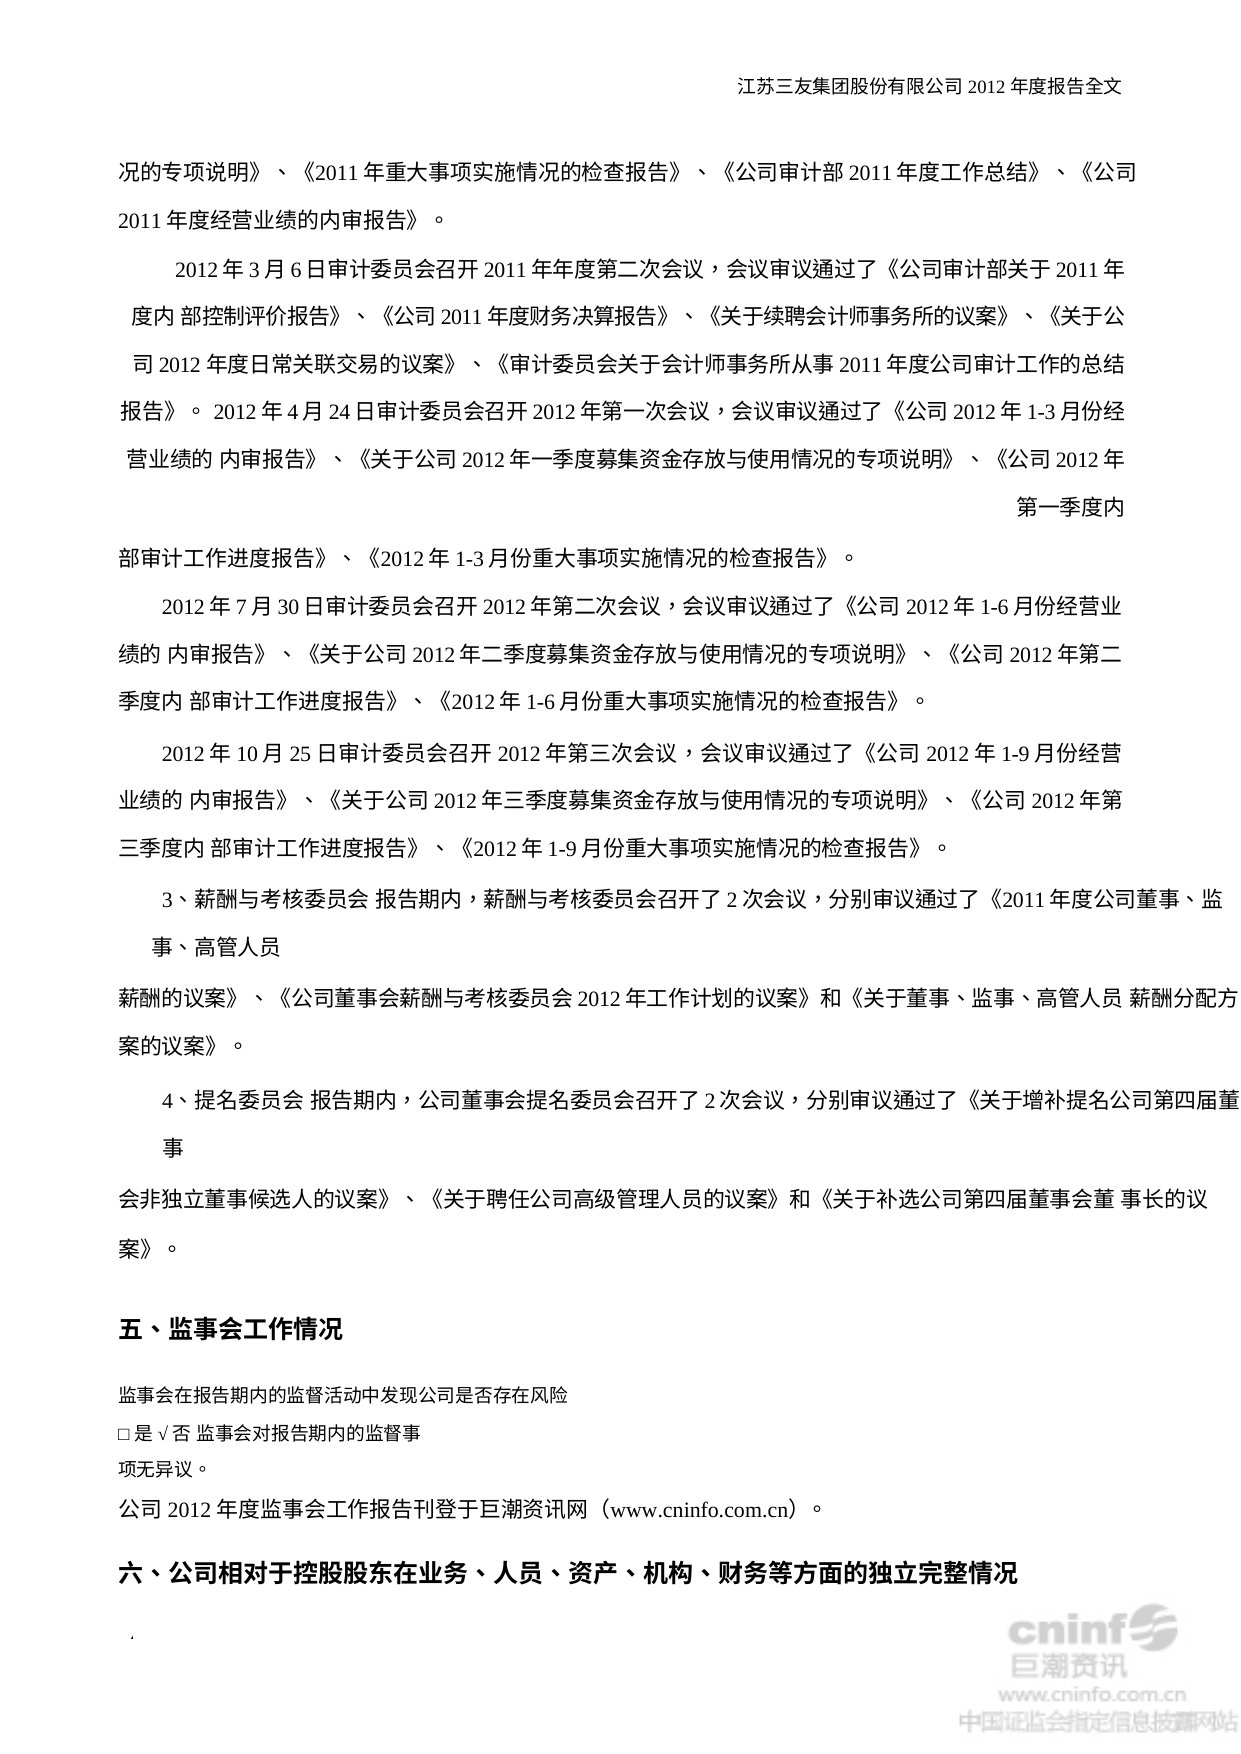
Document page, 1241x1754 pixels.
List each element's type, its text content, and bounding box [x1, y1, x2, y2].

text 监事会在报告期内的监督活动中发现公司是否存在风险 [118, 1383, 1240, 1408]
text 部审计工作进度报告》、《2012年1-3月份重大事项实施情况的检查报告》。 [118, 543, 1240, 573]
text 2012年10月25日审计委员会召开2012年第三次会议，会议审议通过了《公司2012年1-9月份经营业绩的 内审报告》、《关于公司2012年三季度募集资金存放与使用情况的专项说明》、《公司2012年第三季度内 部审计工作进度报告》、《2012年1-9月份重大事项实施情况的检查报告》。 [118, 738, 1123, 863]
text 3、薪酬与考核委员会 报告期内，薪酬与考核委员会召开了2次会议，分别审议通过了《2011年度公司董事、监事、高管人员 [151, 884, 1240, 961]
text 公司 2012 年度监事会工作报告刊登于巨潮资讯网（www.cninfo.com.cn）。 [118, 1494, 1240, 1524]
subtitle 六、公司相对于控股股东在业务、人员、资产、机构、财务等方面的独立完整情况 [118, 1556, 1240, 1590]
text 2012年7月30日审计委员会召开2012年第二次会议，会议审议通过了《公司2012年1-6月份经营业绩的 内审报告》、《关于公司2012年二季度募集资金存放与使用情况的专项说明》、《公司2012年第二季度内 部审计工作进度报告》、《2012年1-6月份重大事项实施情况的检查报告》。 [118, 591, 1123, 716]
text 薪酬的议案》、《公司董事会薪酬与考核委员会2012年工作计划的议案》和《关于董事、监事、高管人员 薪酬分配方案的议案》。 [118, 983, 1240, 1060]
subtitle 五、监事会工作情况 [118, 1311, 1240, 1346]
text 况的专项说明》、《2011年重大事项实施情况的检查报告》、《公司审计部2011年度工作总结》、《公司 [118, 157, 1240, 187]
text □ 是 √ 否 监事会对报告期内的监督事项无异议。 [118, 1421, 439, 1482]
text 会非独立董事候选人的议案》、《关于聘任公司高级管理人员的议案》和《关于补选公司第四届董事会董 事长的议案》。 [118, 1184, 1240, 1264]
text 2011年度经营业绩的内审报告》。 [118, 205, 1240, 235]
text 4、提名委员会 报告期内，公司董事会提名委员会召开了2次会议，分别审议通过了《关于增补提名公司第四届董事 [162, 1085, 1240, 1162]
picture [958, 1593, 1241, 1754]
text 2012年3月6日审计委员会召开2011年年度第二次会议，会议审议通过了《公司审计部关于2011年度内 部控制评价报告》、《公司2011年度财务决算报告》、《关于续聘会计师事务所的议案》、《关于公司2012 年度日常关联交易的议案》、《审计委员会关于会计师事务所从事2011年度公司审计工作的总结报告》。 2012年4月24日审计委员会召开2012年第一次会议，会议审议通过了《公司2012年1-3月份经营业绩的 内审报告》、《关于公司2012年一季度募集资金存放与使用情况的专项说明》、《公司2012年第一季度内 [118, 253, 1125, 521]
